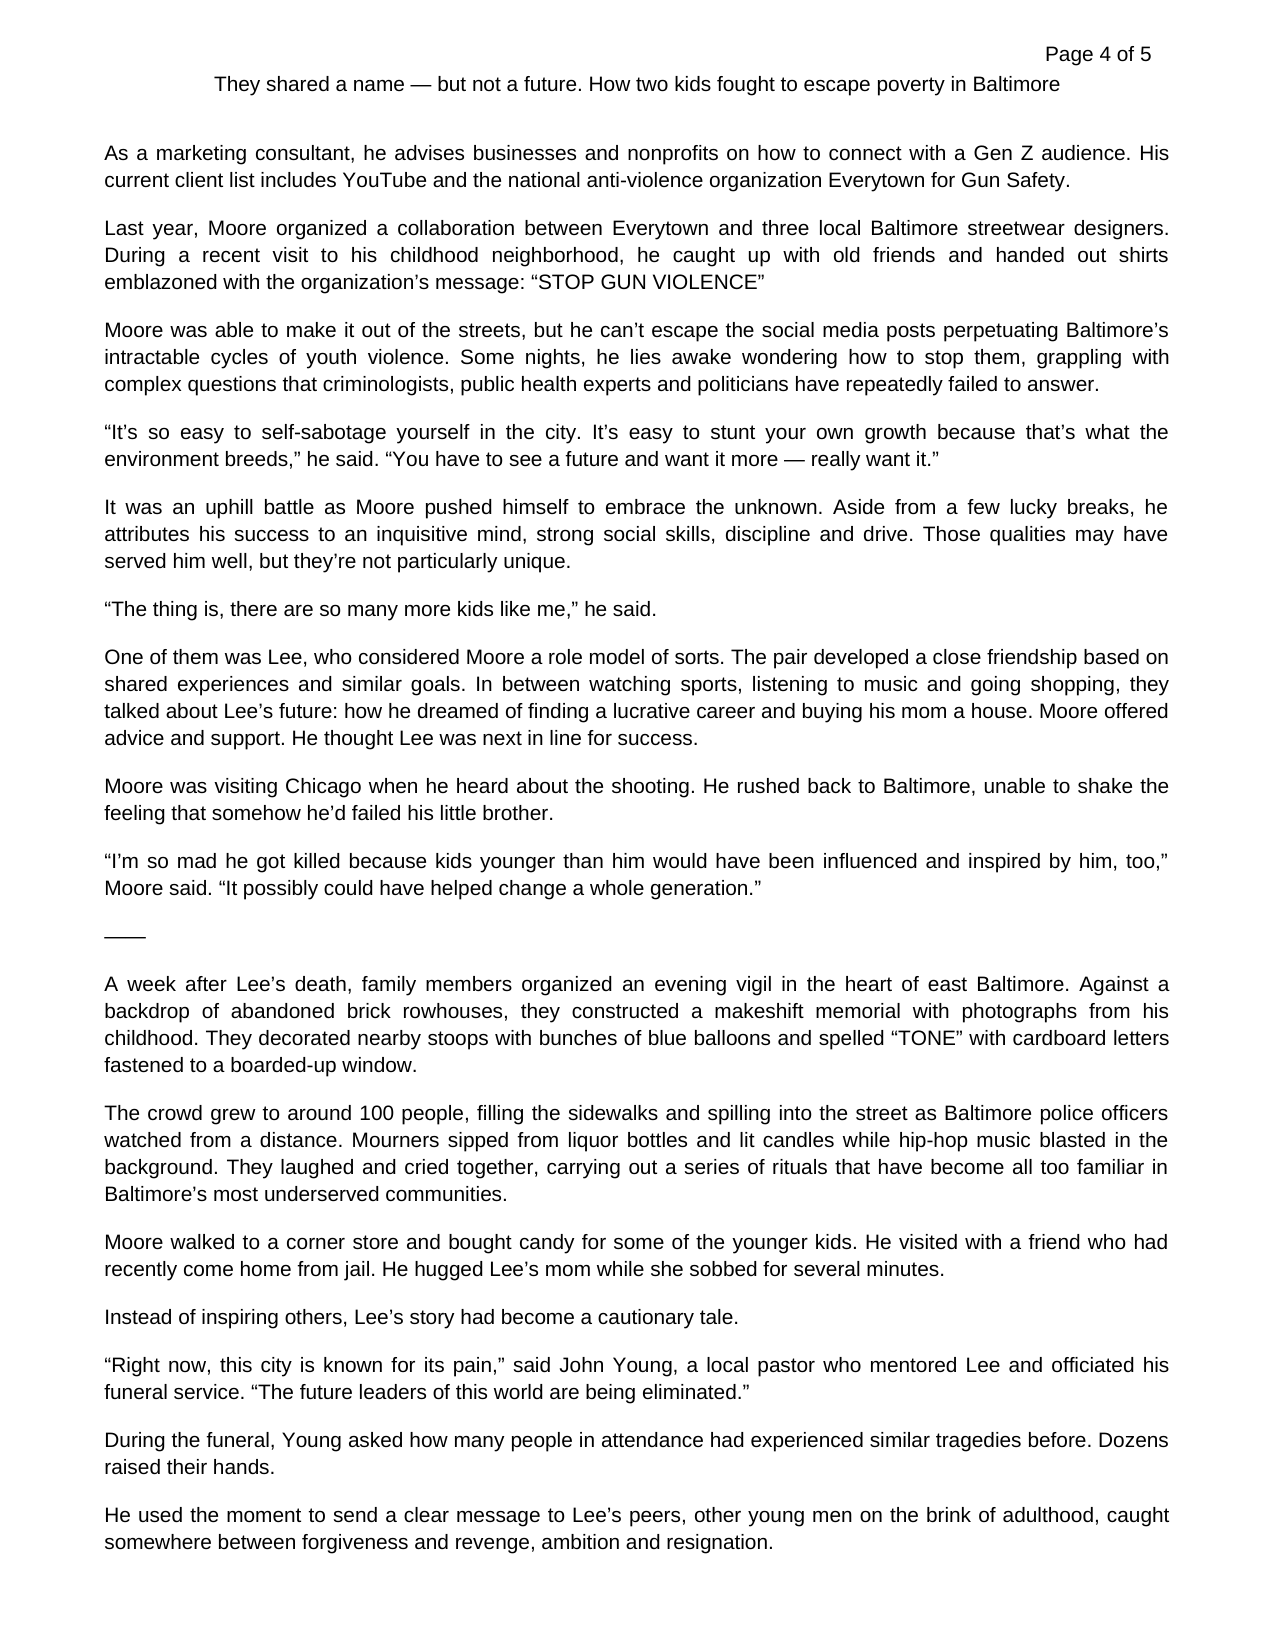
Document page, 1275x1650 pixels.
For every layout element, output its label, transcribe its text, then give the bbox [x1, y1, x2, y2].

text Moore was visiting Chicago when he heard about the shooting. He rushed back to Baltimore, unable to shake the feeling that somehow he’d failed his little brother. [104, 771, 1171, 825]
text Last year, Moore organized a collaboration between Everytown and three local Baltimore streetwear designers. During a recent visit to his childhood neighborhood, he caught up with old friends and handed out shirts emblazoned with the organization’s message: “STOP GUN VIOLENCE” [104, 212, 1171, 294]
text During the funeral, Young asked how many people in attendance had experienced similar tragedies before. Dozens raised their hands. [104, 1425, 1171, 1479]
text The crowd grew to around 100 people, filling the sidewalks and spilling into the street as Baltimore police officers watched from a distance. Mourners sipped from liquor bottles and lit candles while hip-hop music blasted in the background. They laughed and cried together, carrying out a series of rituals that have become all too familiar in Baltimore’s most underserved communities. [104, 1098, 1171, 1206]
text As a marketing consultant, he advises businesses and nonprofits on how to connect with a Gen Z audience. His current client list includes YouTube and the national anti-violence organization Everytown for Gun Safety. [104, 137, 1171, 192]
text A week after Lee’s death, family members organized an evening vigil in the heart of east Baltimore. Against a backdrop of abandoned brick rowhouses, they constructed a makeshift memorial with photographs from his childhood. They decorated nearby stoops with bunches of blue balloons and spelled “TONE” with cardboard letters fastened to a boarded-up window. [104, 969, 1171, 1077]
text —— [104, 921, 1171, 948]
text “The thing is, there are so many more kids like me,” he said. [104, 594, 1171, 621]
text “I’m so mad he got killed because kids younger than him would have been influenced and inspired by him, too,” Moore said. “It possibly could have helped change a whole generation.” [104, 846, 1171, 900]
text “Right now, this city is known for its pain,” said John Young, a local pastor who mentored Lee and officiated his funeral service. “The future leaders of this world are being eliminated.” [104, 1350, 1171, 1404]
text He used the moment to send a clear message to Lee’s peers, other young men on the brink of adulthood, caught somewhere between forgiveness and revenge, ambition and resignation. [104, 1500, 1171, 1554]
text Moore was able to make it out of the streets, but he can’t escape the social media posts perpetuating Baltimore’s intractable cycles of youth violence. Some nights, he lies awake wondering how to stop them, grappling with complex questions that criminologists, public health experts and politicians have repeatedly failed to answer. [104, 314, 1171, 396]
text Instead of inspiring others, Lee’s story had become a cautionary tale. [104, 1302, 1171, 1329]
text It was an uphill battle as Moore pushed himself to embrace the unknown. Aside from a few lucky breaks, he attributes his success to an inquisitive mind, strong social skills, discipline and drive. Those qualities may have served him well, but they’re not particularly unique. [104, 492, 1171, 573]
text “It’s so easy to self-sabotage yourself in the city. It’s easy to stunt your own growth because that’s what the environment breeds,” he said. “You have to see a future and want it more — really want it.” [104, 417, 1171, 471]
text One of them was Lee, who considered Moore a role model of sorts. The pair developed a close friendship based on shared experiences and similar goals. In between watching sports, listening to music and going shopping, they talked about Lee’s future: how he dreamed of finding a lucrative career and buying his mom a house. Moore offered advice and support. He thought Lee was next in line for success. [104, 642, 1171, 750]
text Moore walked to a corner store and bought candy for some of the younger kids. He visited with a friend who had recently come home from jail. He hugged Lee’s mom while she sobbed for several minutes. [104, 1227, 1171, 1281]
